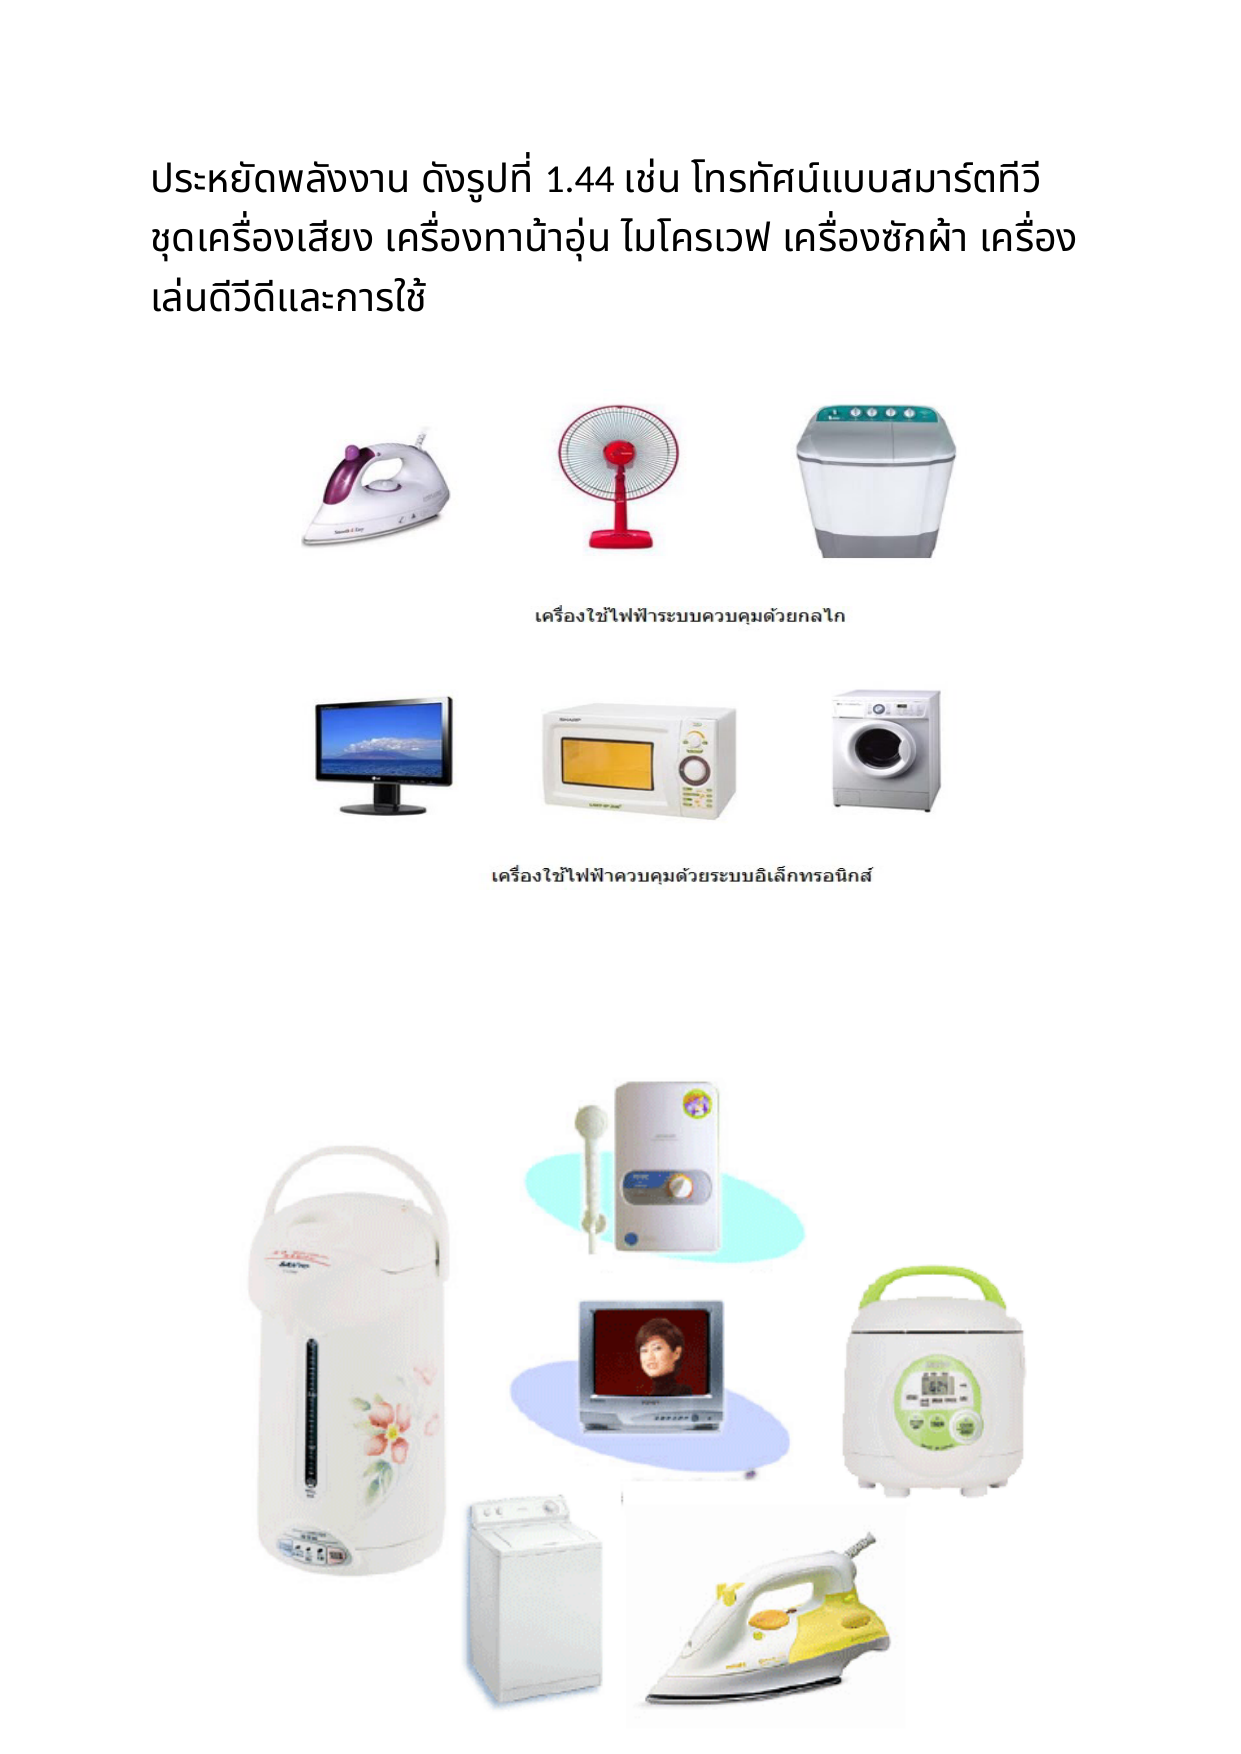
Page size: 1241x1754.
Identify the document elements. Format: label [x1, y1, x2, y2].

text [150, 150, 1090, 329]
picture [230, 1043, 1050, 1754]
picture [230, 389, 1050, 915]
